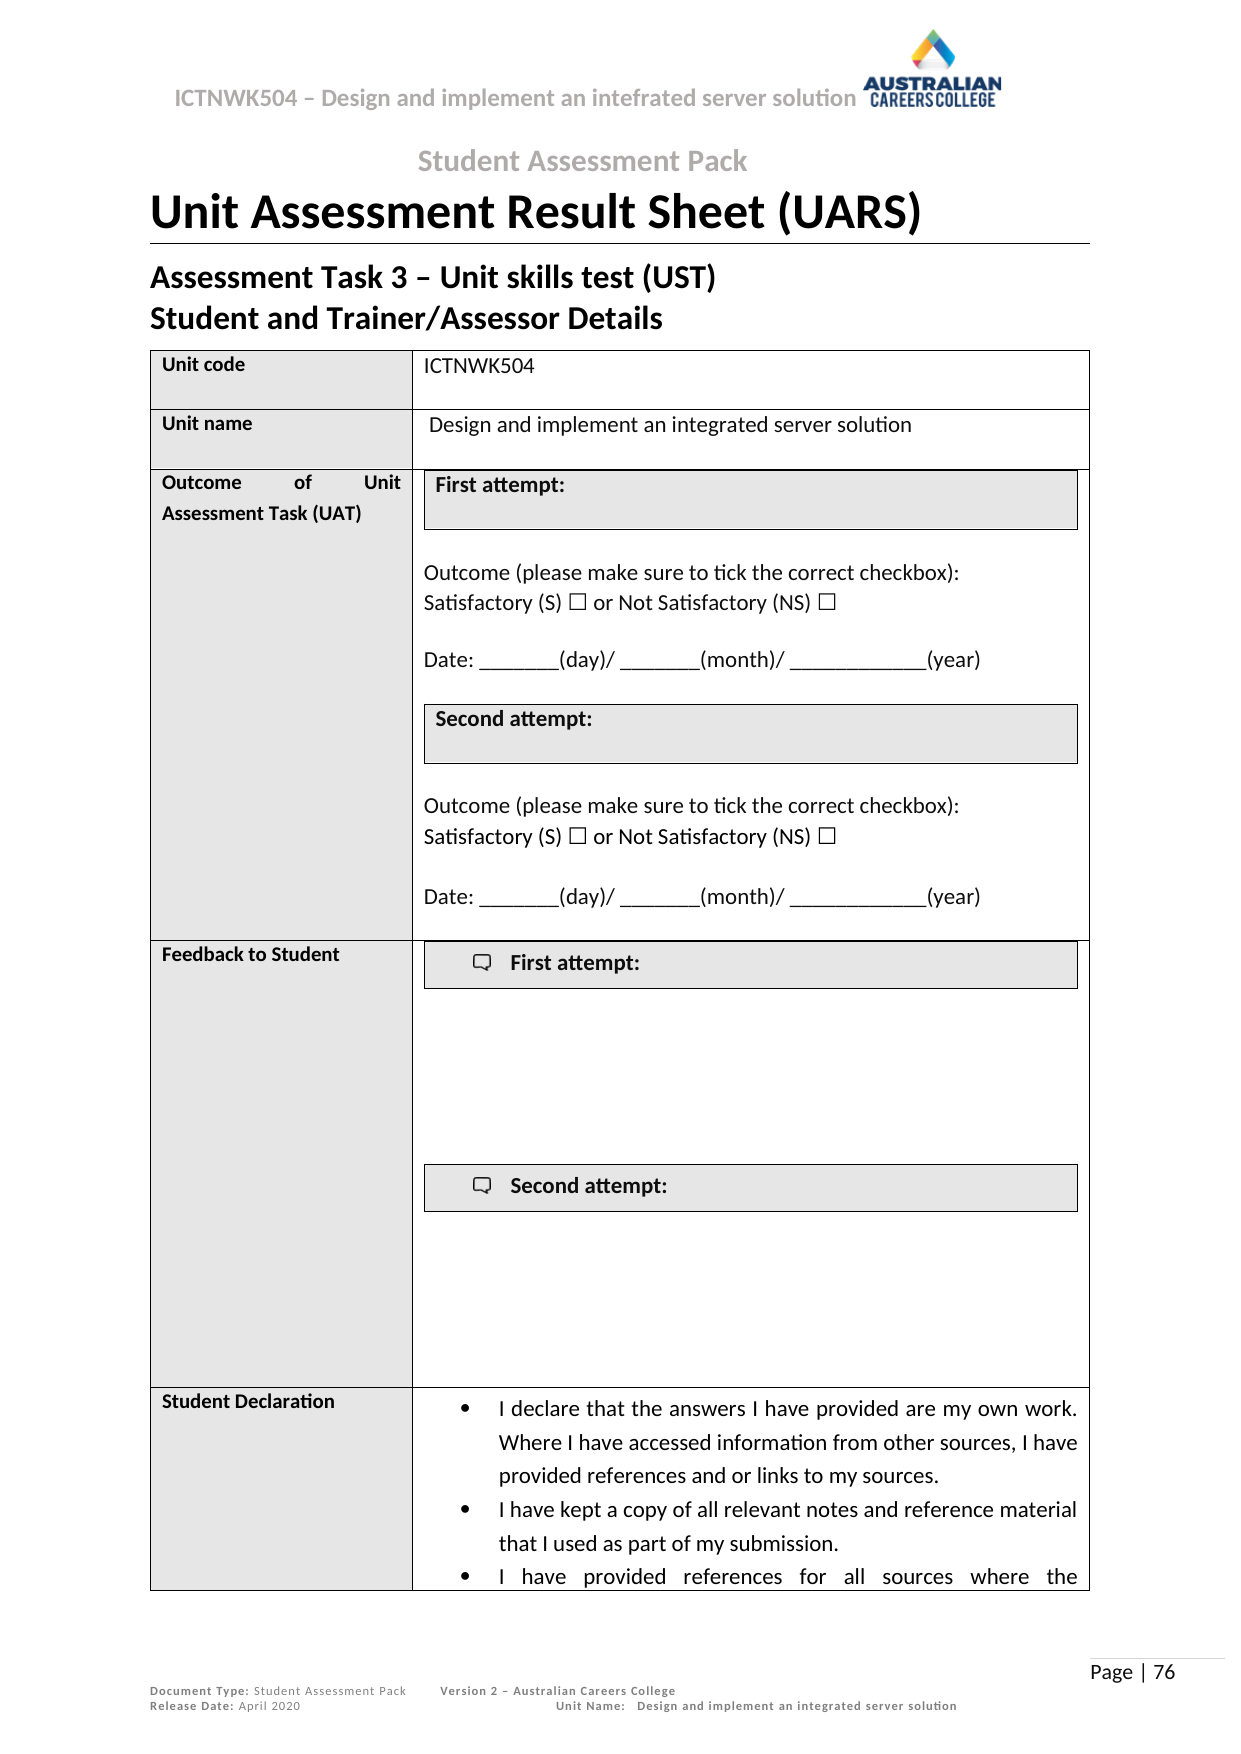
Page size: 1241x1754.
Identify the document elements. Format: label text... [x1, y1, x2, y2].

picture [863, 29, 1002, 107]
table_header ICTNWK504 [413, 351, 1089, 409]
picture [473, 954, 491, 971]
table_cell Outcome (please make sure to tick the correct checkbox): Satisfactory (S) or Not Satisfactory (NS) Date: _______(day)/ _______(month)/ ____________(year) Outcome (please make sure to tick the correct checkbox): Satisfactory (S) or Not Satisfactory (NS) Date: _______(day)/ _______(month)/ ____________(year) [413, 470, 1089, 940]
table_cell Student Declaration [151, 1388, 412, 1590]
subtitle Assessment Task 3 – Unit skills test (UST) [150, 256, 1090, 297]
table_cell [413, 941, 1089, 1387]
picture [473, 1177, 491, 1194]
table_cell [413, 1388, 1089, 1590]
table_cell Outcome of Unit Assessment Task (UAT) [151, 470, 412, 940]
table_cell Feedback to Student [151, 941, 412, 1387]
subtitle Unit Assessment Result Sheet (UARS) [150, 180, 1090, 243]
table_cell Unit name [151, 410, 412, 468]
subtitle Student and Trainer/Assessor Details [150, 297, 1090, 338]
table_cell Design and implement an integrated server solution [413, 410, 1089, 468]
table_header Unit code [151, 351, 412, 409]
